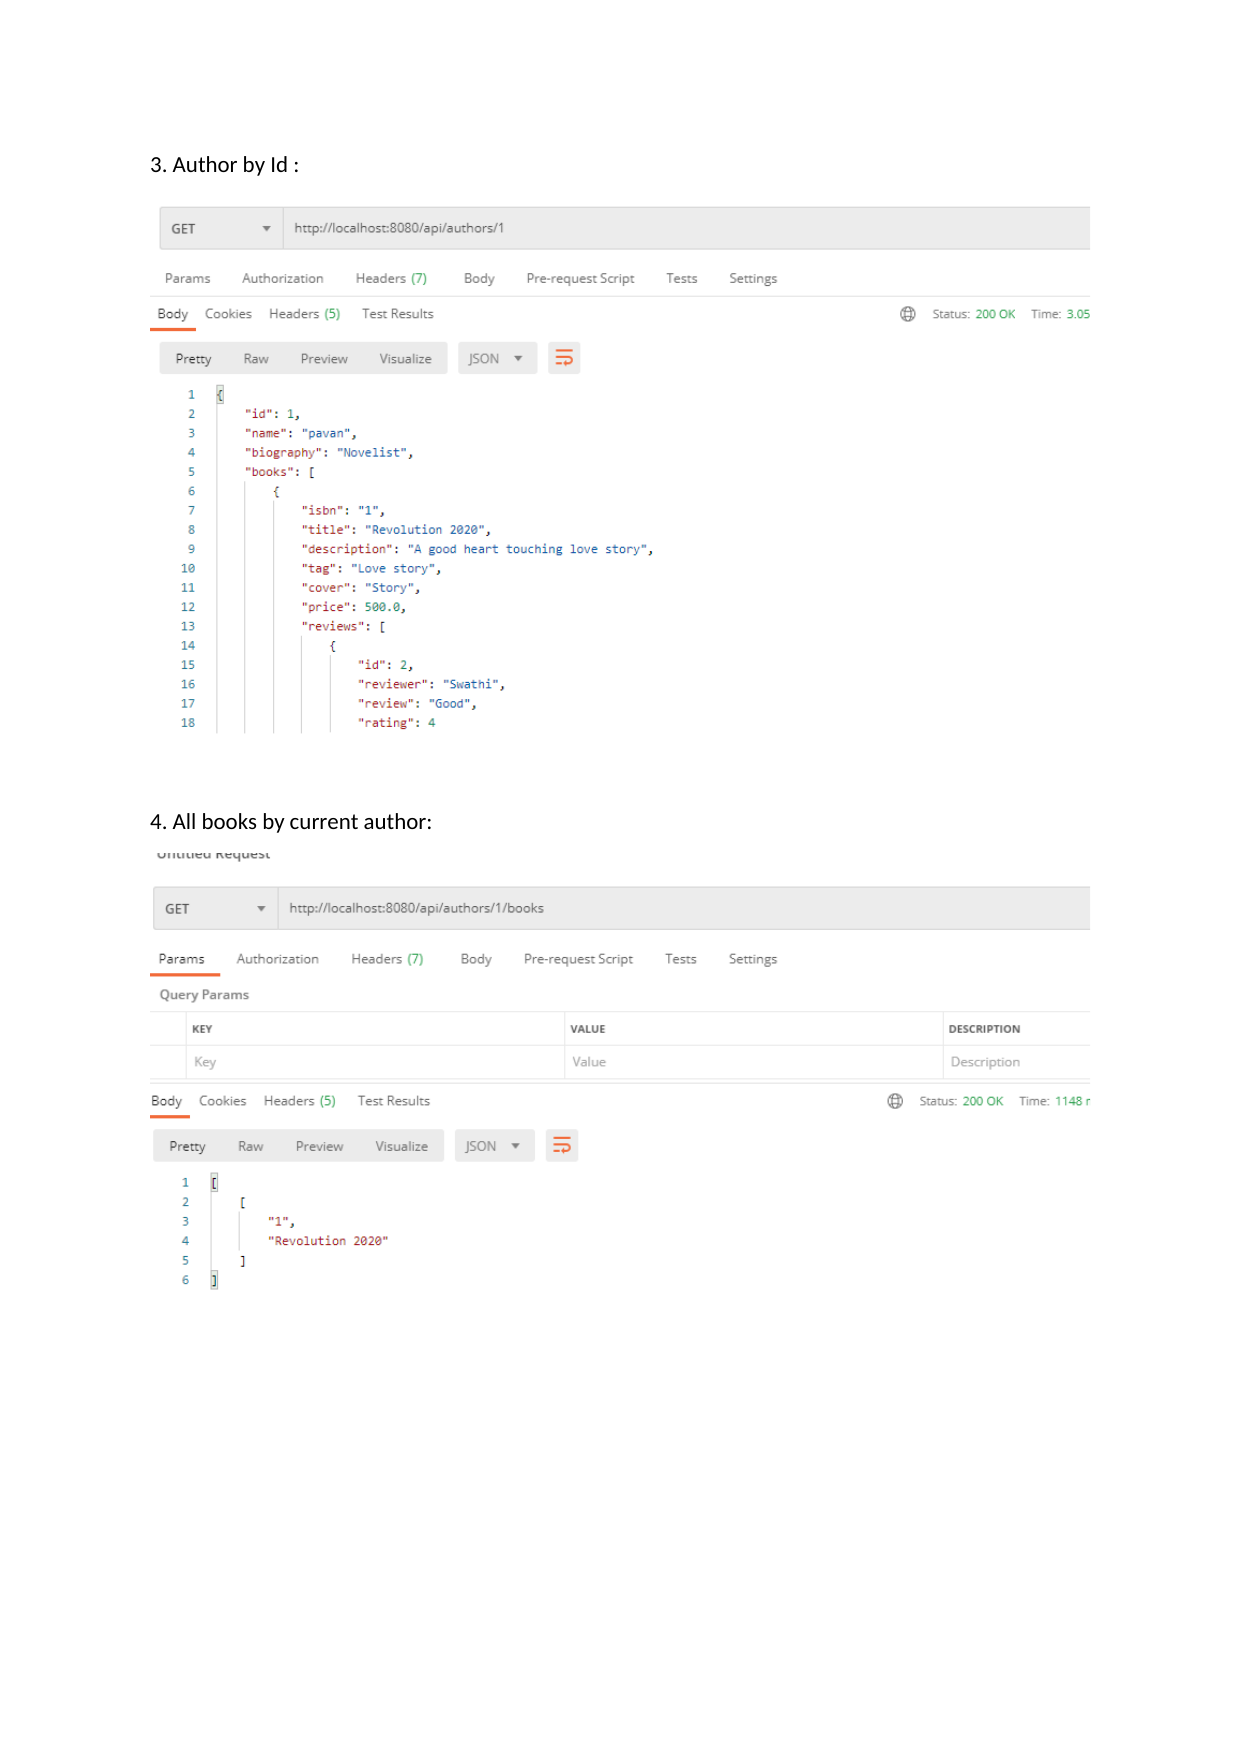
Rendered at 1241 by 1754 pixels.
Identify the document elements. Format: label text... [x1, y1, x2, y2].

picture [150, 853, 1091, 1321]
picture [150, 196, 1091, 742]
text 4. All books by current author: [150, 807, 1090, 835]
text 3. Author by Id : [150, 150, 1090, 178]
